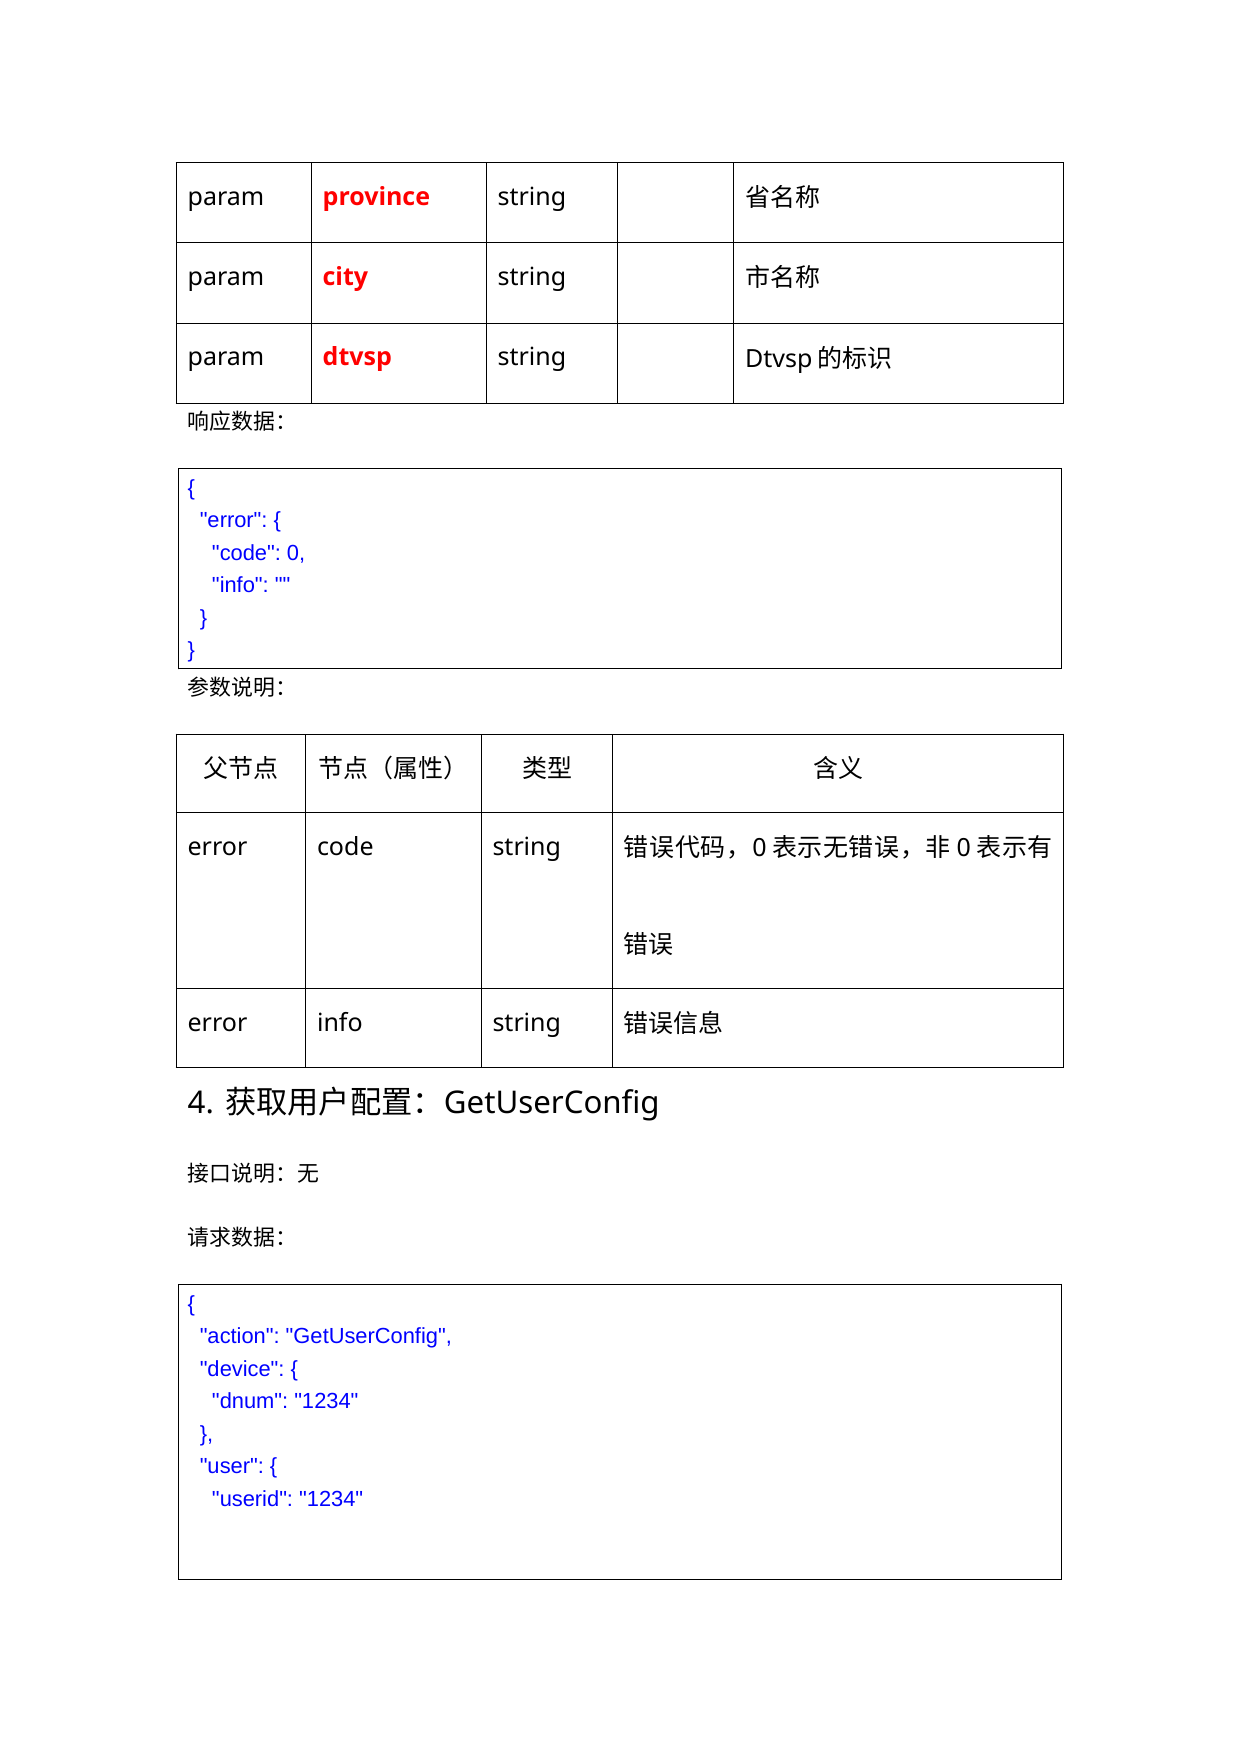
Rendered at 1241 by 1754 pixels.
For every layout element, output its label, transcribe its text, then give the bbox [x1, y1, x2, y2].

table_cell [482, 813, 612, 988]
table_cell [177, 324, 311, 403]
text 请求数据： [187, 1219, 1053, 1252]
text "error": { [187, 504, 1053, 536]
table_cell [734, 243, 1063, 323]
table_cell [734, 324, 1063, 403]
text 响应数据： [187, 404, 1053, 436]
text 参数说明： [187, 669, 1053, 702]
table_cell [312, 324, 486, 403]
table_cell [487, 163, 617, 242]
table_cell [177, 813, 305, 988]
text { [179, 1285, 1061, 1319]
text "action": "GetUserConfig", [187, 1319, 1053, 1352]
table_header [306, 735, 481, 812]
text "user": { [187, 1449, 1053, 1479]
text } [179, 631, 1061, 668]
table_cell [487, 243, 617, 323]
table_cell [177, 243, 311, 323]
text "code": 0, [187, 536, 1053, 569]
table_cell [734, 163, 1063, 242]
text } [187, 601, 1053, 631]
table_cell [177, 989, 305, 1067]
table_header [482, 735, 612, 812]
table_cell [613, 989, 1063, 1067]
text "device": { [187, 1352, 1053, 1384]
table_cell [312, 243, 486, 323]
text }, [187, 1417, 1053, 1449]
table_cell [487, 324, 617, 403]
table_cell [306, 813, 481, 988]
text "userid": "1234" [179, 1479, 1061, 1579]
text "dnum": "1234" [187, 1384, 1053, 1417]
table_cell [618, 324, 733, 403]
list 获取用户配置：GetUserConfig [187, 1068, 1053, 1133]
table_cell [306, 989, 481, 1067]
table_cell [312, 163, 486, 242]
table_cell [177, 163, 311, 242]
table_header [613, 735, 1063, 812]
text 接口说明：无 [187, 1155, 1053, 1188]
text "info": "" [187, 569, 1053, 601]
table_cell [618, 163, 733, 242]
text { [179, 469, 1061, 504]
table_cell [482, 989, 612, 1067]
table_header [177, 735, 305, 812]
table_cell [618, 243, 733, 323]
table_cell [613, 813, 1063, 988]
